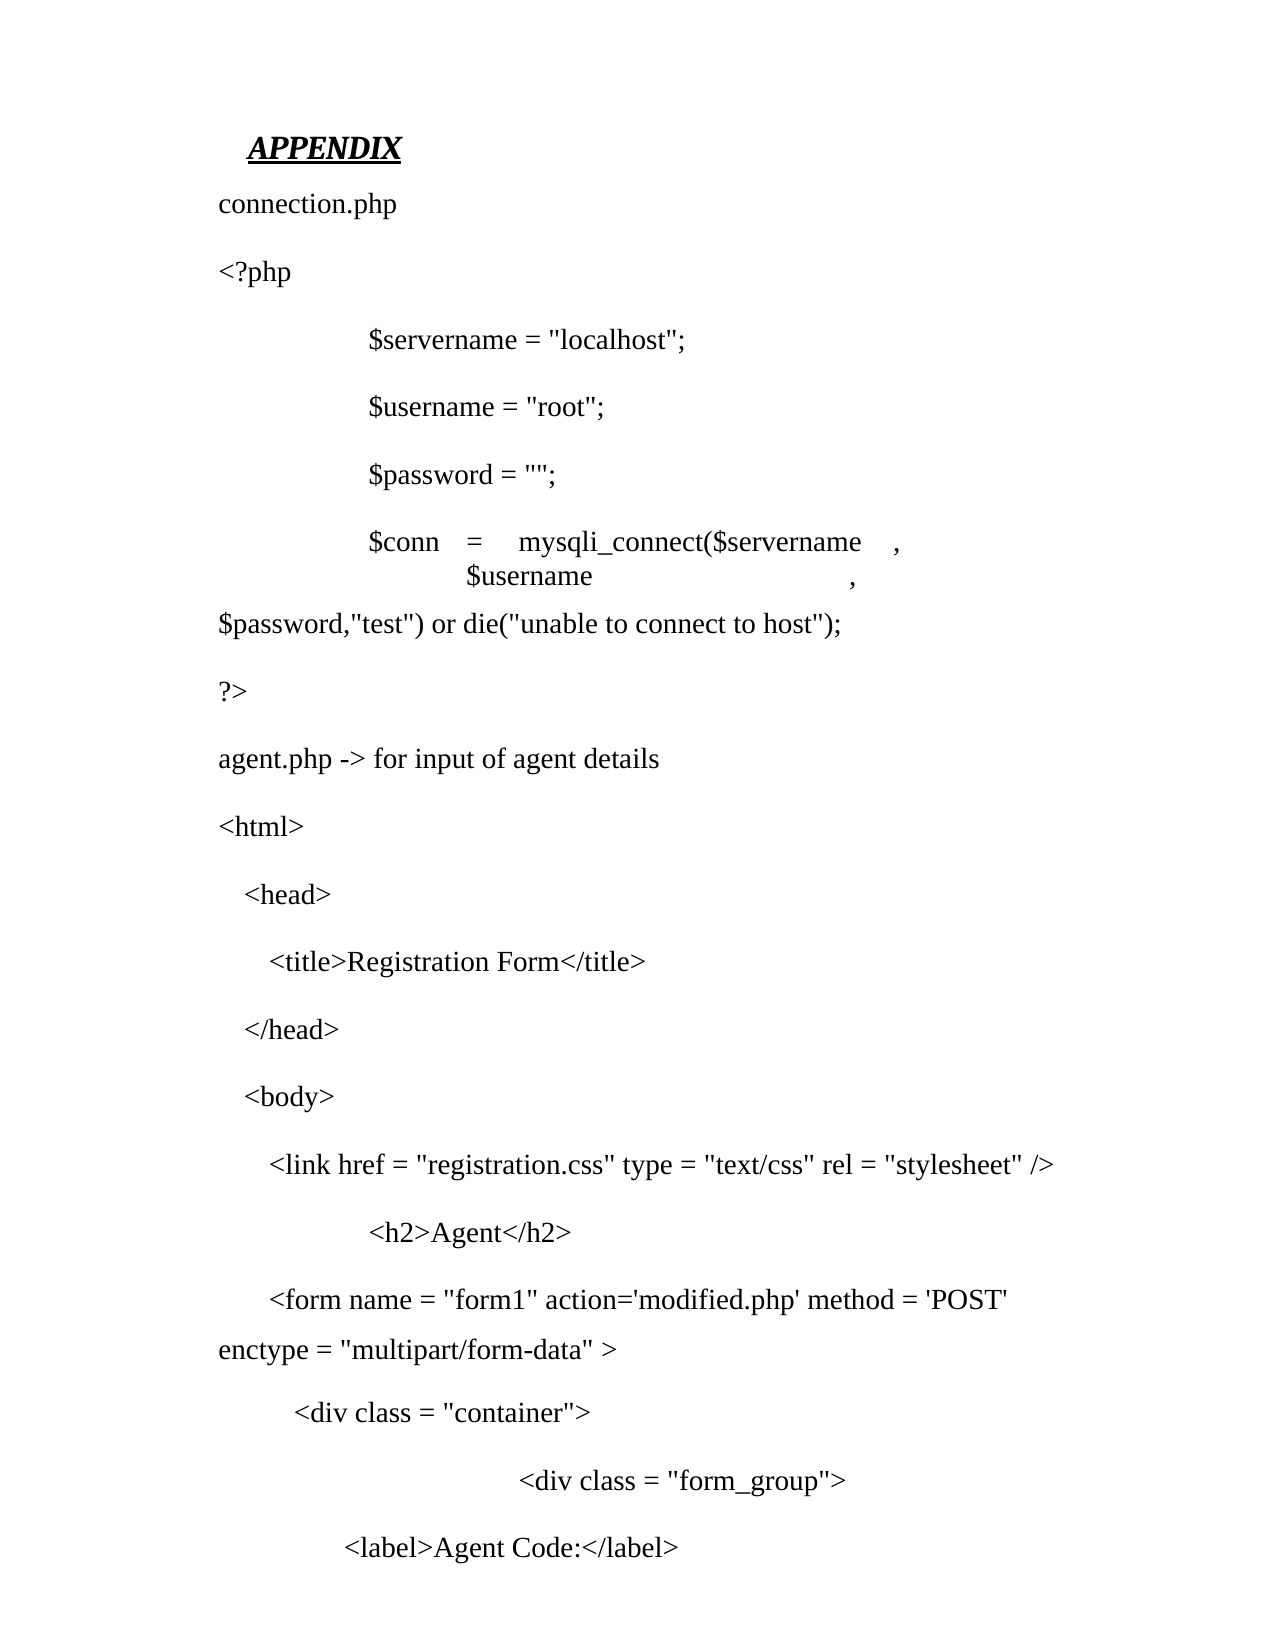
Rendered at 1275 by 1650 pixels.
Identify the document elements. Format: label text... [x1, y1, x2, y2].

text <link href = "registration.css" type = "text/css" rel = "stylesheet" /> [269, 1147, 1148, 1181]
text $username = "root"; [368, 389, 1148, 423]
text <head> [244, 877, 1148, 910]
text agent.php -> for input of agent details [218, 741, 1148, 775]
text <body> [244, 1079, 1148, 1113]
text <div class = "form_group"> [518, 1463, 1148, 1497]
text <?php [218, 254, 1148, 287]
text connection.php [218, 186, 1148, 220]
text </head> [244, 1012, 1148, 1045]
text <label>Agent Code:</label> [344, 1531, 1148, 1564]
text <h2>Agent</h2> [368, 1215, 1148, 1248]
text <html> [218, 809, 1148, 842]
text $conn = mysqli_connect($servername , $username , [368, 524, 1148, 591]
text <title>Registration Form</title> [269, 944, 1148, 978]
subtitle APPENDIX [127, 129, 1148, 167]
text ?> [218, 674, 1148, 707]
text <form name = "form1" action='modified.php' method = 'POST' enctype = "multipart/form-data" > [218, 1282, 1061, 1366]
text <div class = "container"> [294, 1396, 1148, 1429]
text $servername = "localhost"; [368, 322, 1148, 355]
text $password,"test") or die("unable to connect to host"); [218, 606, 1148, 640]
text $password = ""; [368, 457, 1148, 490]
